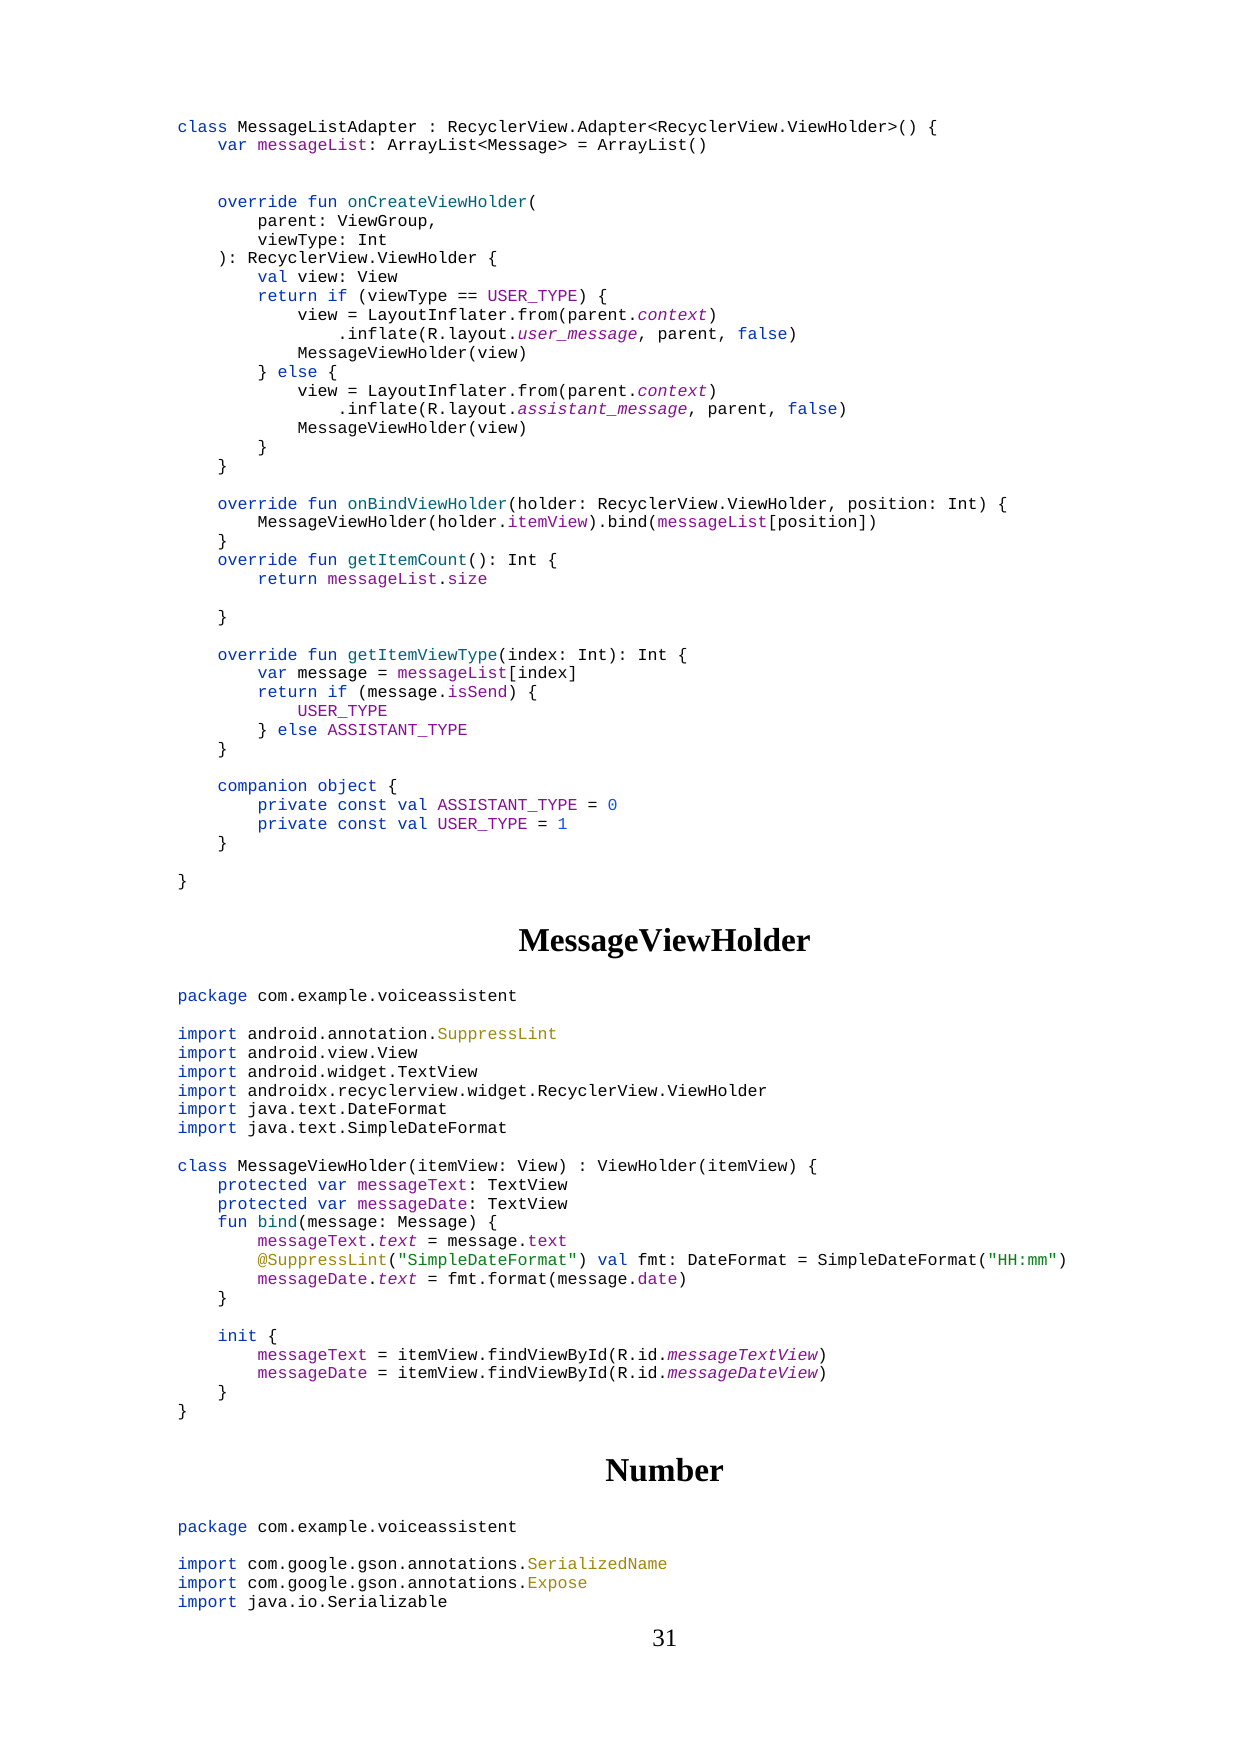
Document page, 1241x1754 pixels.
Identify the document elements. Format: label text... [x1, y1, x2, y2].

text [177, 118, 1152, 891]
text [177, 1518, 1152, 1612]
text package com.example.voiceassistent import android.annotation.SuppressLint import android.view.View import android.widget.TextView import androidx.recyclerview.widget.RecyclerView.ViewHolder import java.text.DateFormat import java.text.SimpleDateFormat class MessageViewHolder(itemView: View) : ViewHolder(itemView) { protected var messageText: TextView protected var messageDate: TextView fun bind(message: Message) { messageText.text = message.text @SuppressLint("SimpleDateFormat") val fmt: DateFormat = SimpleDateFormat("HH:mm") messageDate.text = fmt.format(message.date) } init { messageText = itemView.findViewById(R.id.messageTextView) messageDate = itemView.findViewById(R.id.messageDateView) } } [177, 988, 1152, 1421]
subtitle MessageViewHolder [177, 920, 1152, 959]
subtitle Number [177, 1451, 1152, 1489]
